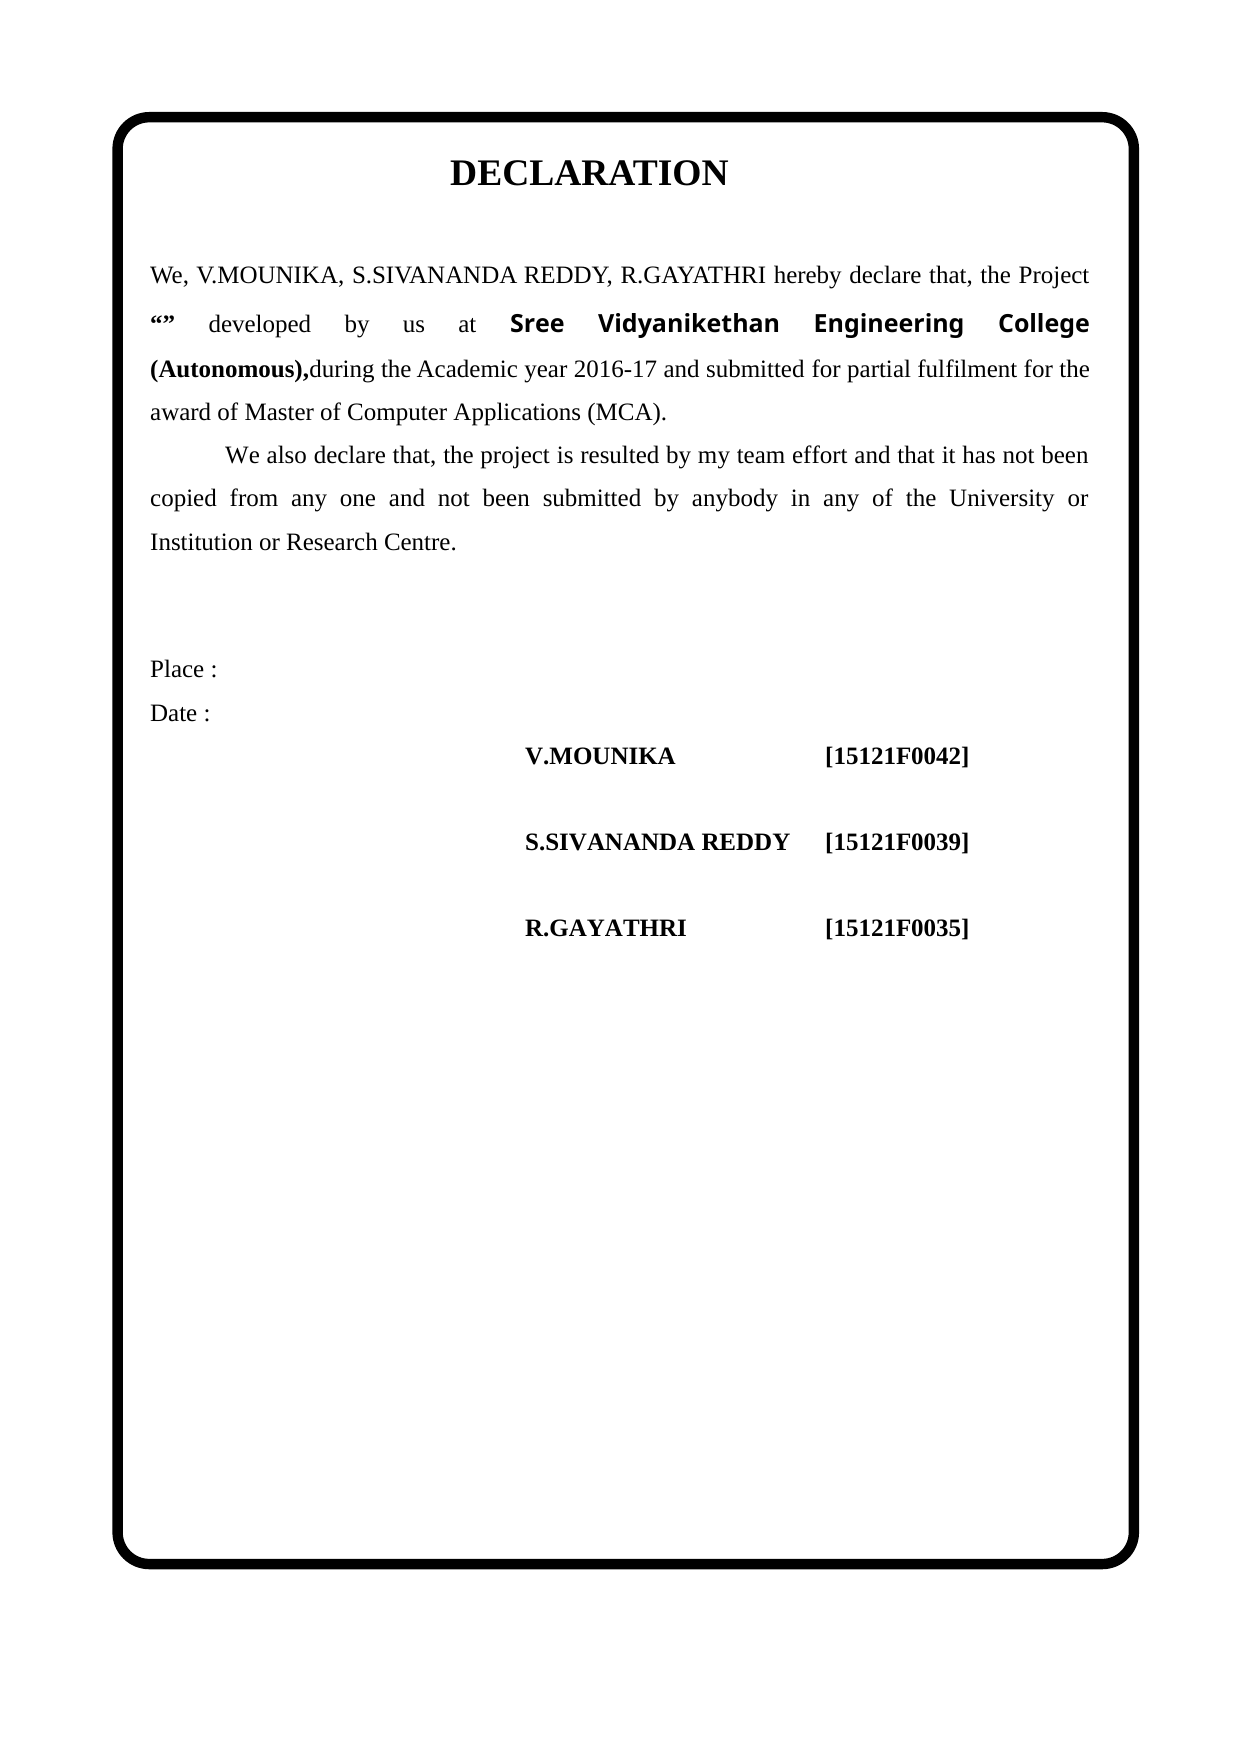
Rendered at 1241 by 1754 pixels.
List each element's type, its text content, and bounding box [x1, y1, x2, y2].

text We also declare that, the project is resulted by my team effort and that it has not been copied from any one and not been submitted by anybody in any of the University or Institution or Research Centre. [150, 440, 1090, 555]
text Place : [150, 654, 1090, 683]
text Date : [150, 698, 1090, 726]
text We, V.MOUNIKA, S.SIVANANDA REDDY, R.GAYATHRI hereby declare that, the Project “” developed by us at Sree Vidyanikethan Engineering College (Autonomous),during the Academic year 2016-17 and submitted for partial fulfilment for the award of Master of Computer Applications (MCA). [150, 260, 1090, 426]
text V.MOUNIKA [15121F0042] [450, 741, 1090, 769]
text DECLARATION [375, 150, 1090, 193]
text S.SIVANANDA REDDY [15121F0039] [450, 827, 1090, 856]
text R.GAYATHRI [15121F0035] [450, 913, 1090, 942]
